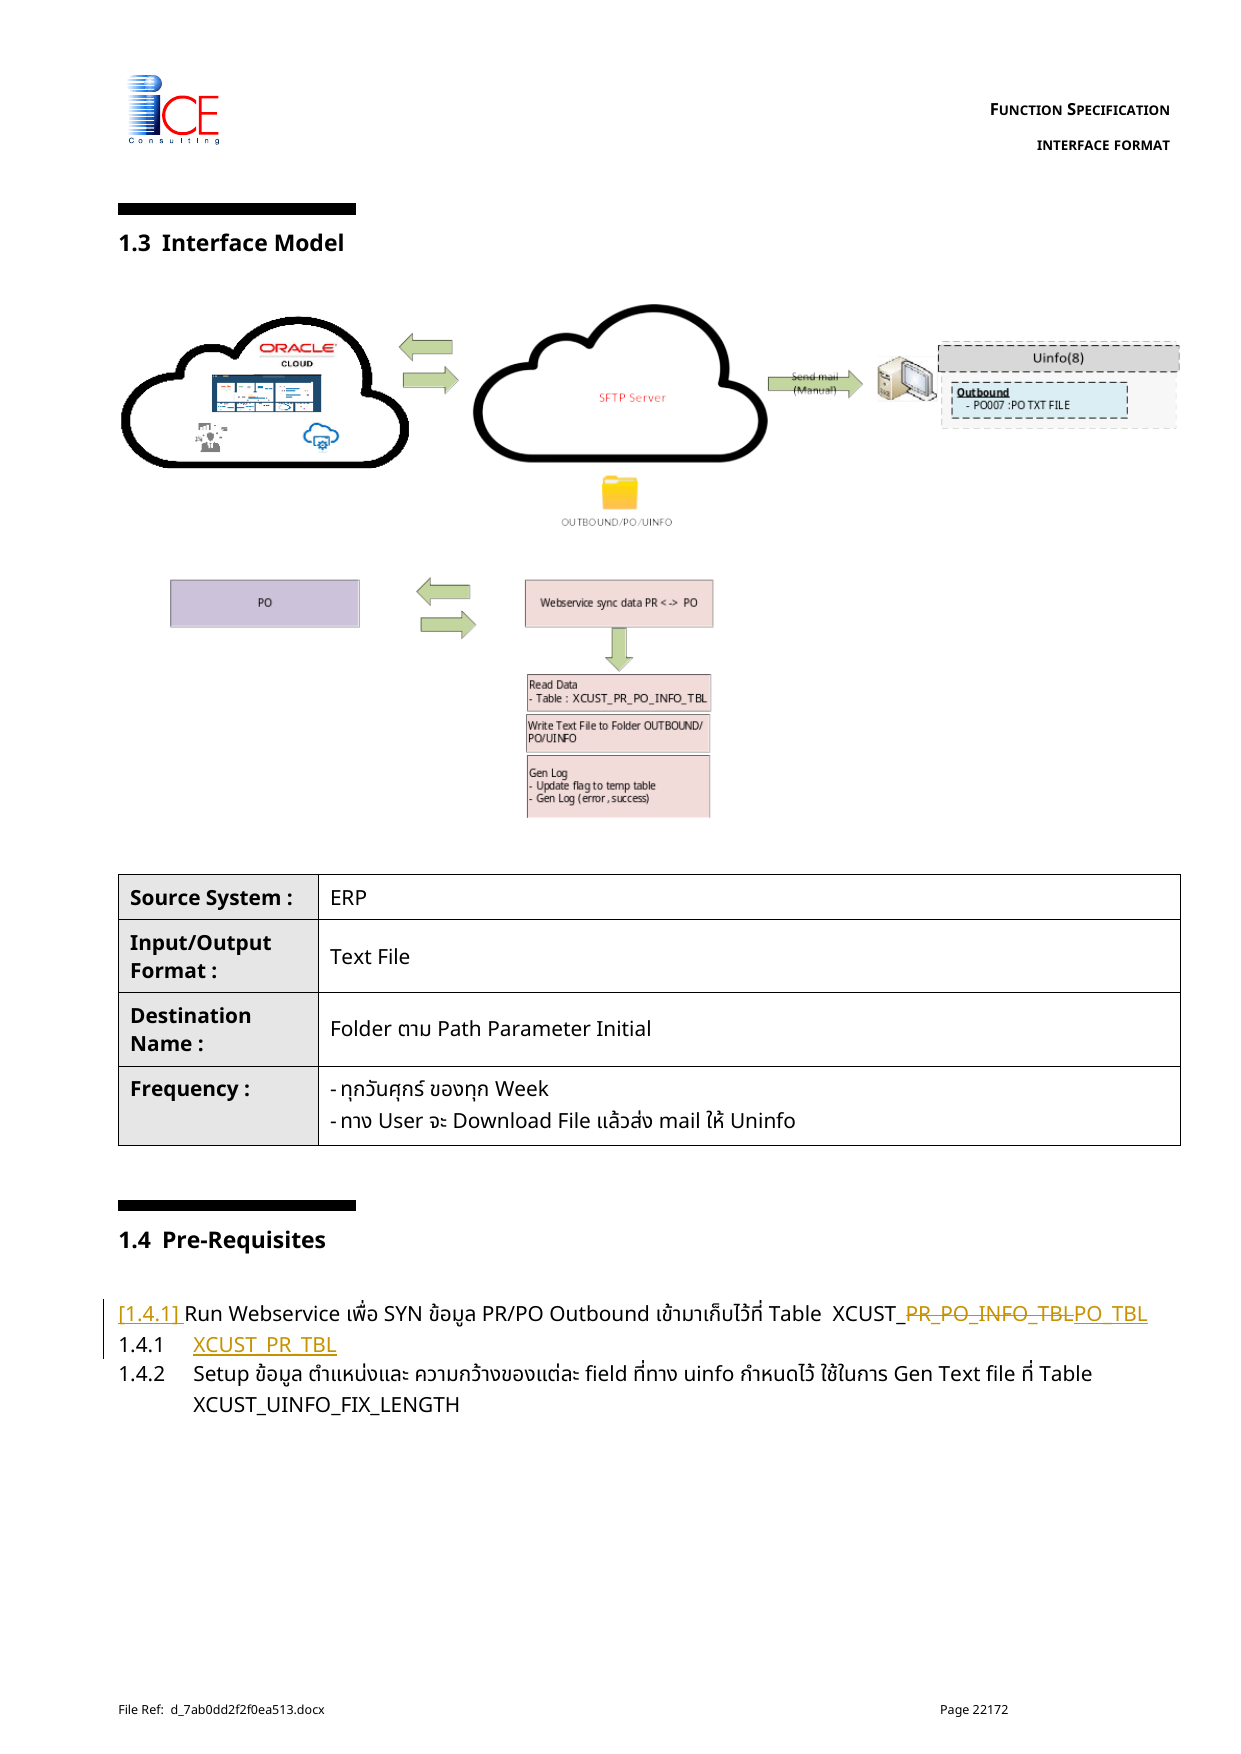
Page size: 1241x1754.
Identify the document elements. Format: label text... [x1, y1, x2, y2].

subtitle Interface Model [118, 227, 1181, 258]
table_cell ทุกวันศุกร์ ของทุก Week ทาง User จะ Download File แล้วส่ง mail ให้ Uninfo [319, 1067, 1180, 1145]
table_header Source System : [119, 875, 318, 919]
table_cell Frequency : [119, 1067, 318, 1145]
table_cell Text File [319, 920, 1180, 992]
table_header ERP [319, 875, 1180, 919]
table_cell Folder ตาม Path Parameter Initial [319, 993, 1180, 1066]
subtitle Pre-Requisites [118, 1224, 1181, 1255]
list Setup ข้อมูล ตำแหน่งและ ความกว้างของแต่ละ field ที่ทาง uinfo กำหนดไว้ ใช้ในการ Gen Text file ที่ Table XCUST_UINFO_FIX_LENGTH [118, 1359, 1181, 1419]
table_cell Destination Name : [119, 993, 318, 1066]
table_cell Input/Output Format : [119, 920, 318, 992]
list Run Webservice เพื่อ SYN ข้อมูล PR/PO Outbound เข้ามาเก็บไว้ที่ Table XCUST_ [118, 1299, 1181, 1330]
